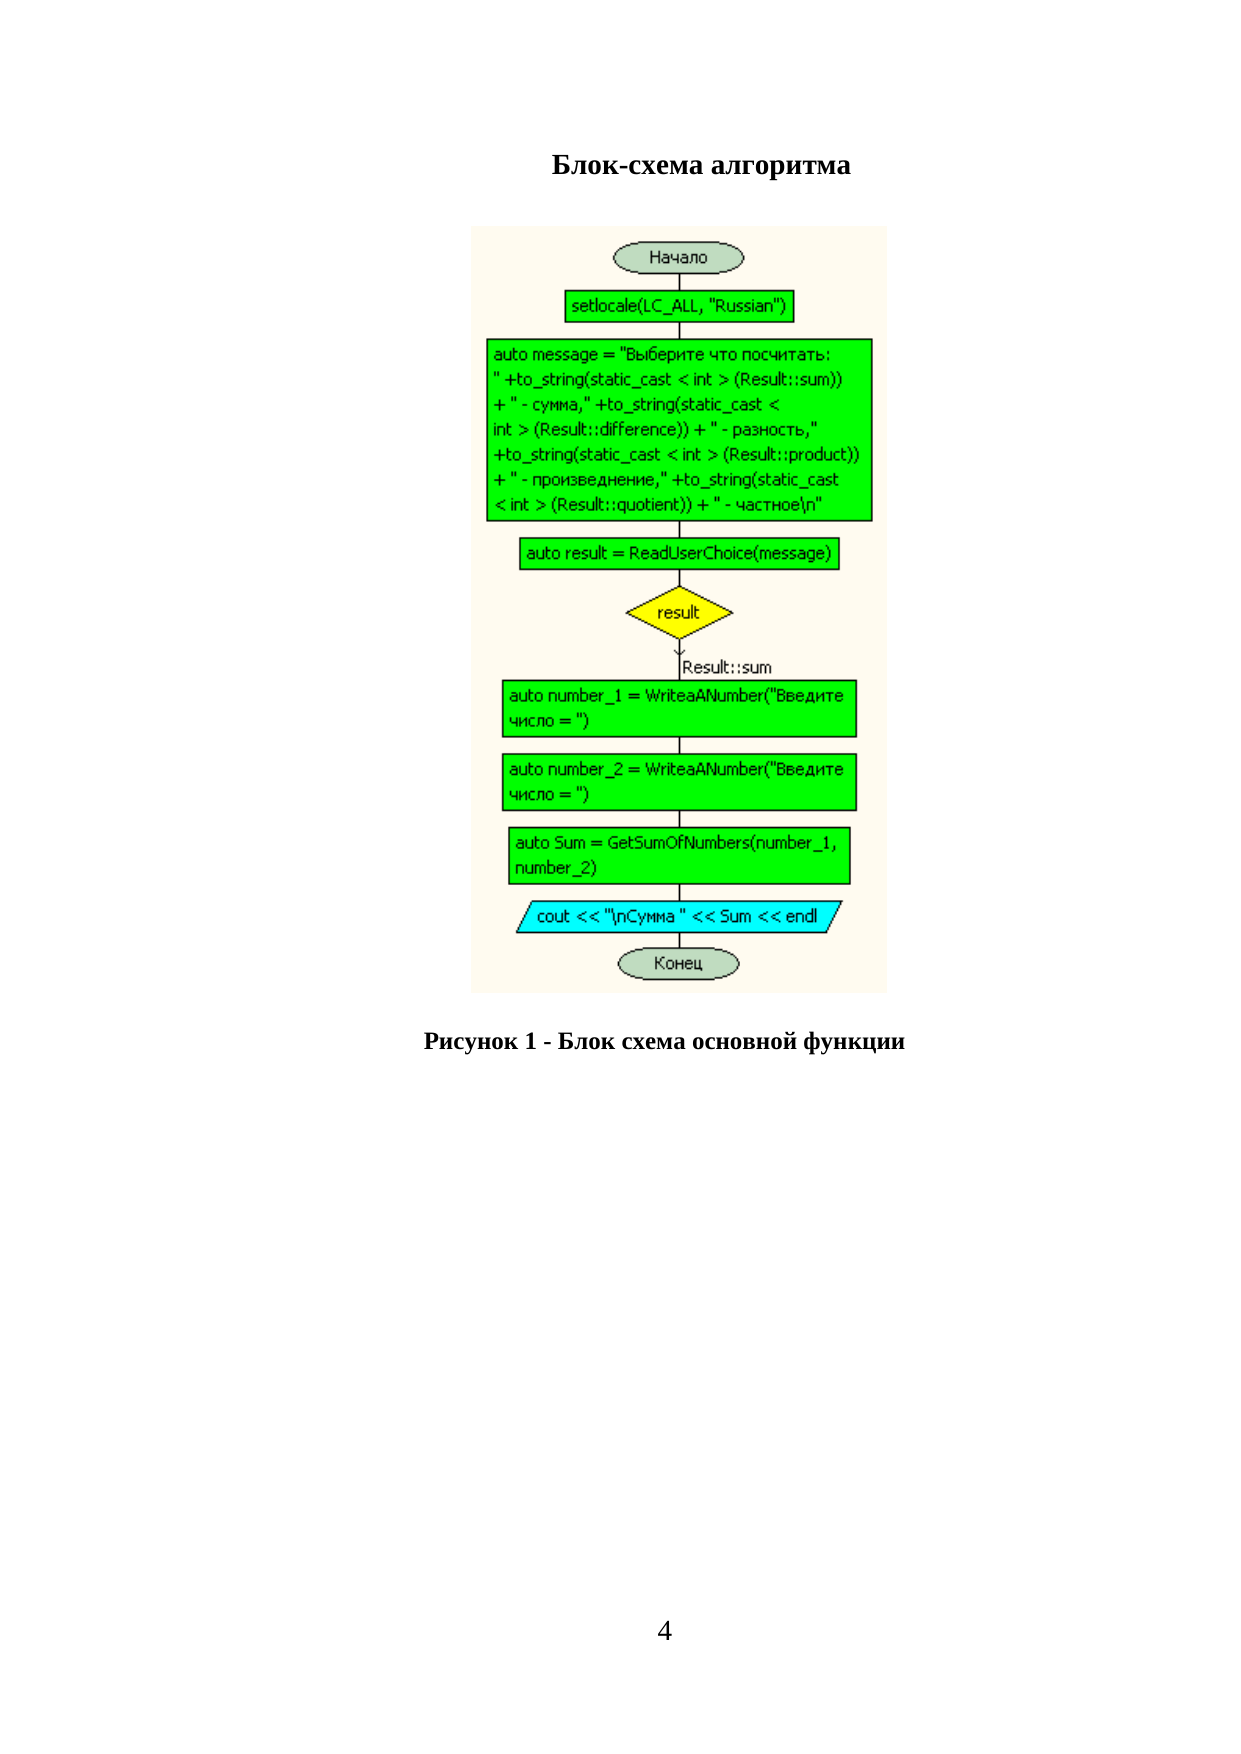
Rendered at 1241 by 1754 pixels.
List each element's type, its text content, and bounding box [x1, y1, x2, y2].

text Рисунок 1 - Блок схема основной функции [177, 1026, 1152, 1055]
picture [471, 226, 887, 993]
subtitle Блок-схема алгоритма [177, 147, 1152, 181]
